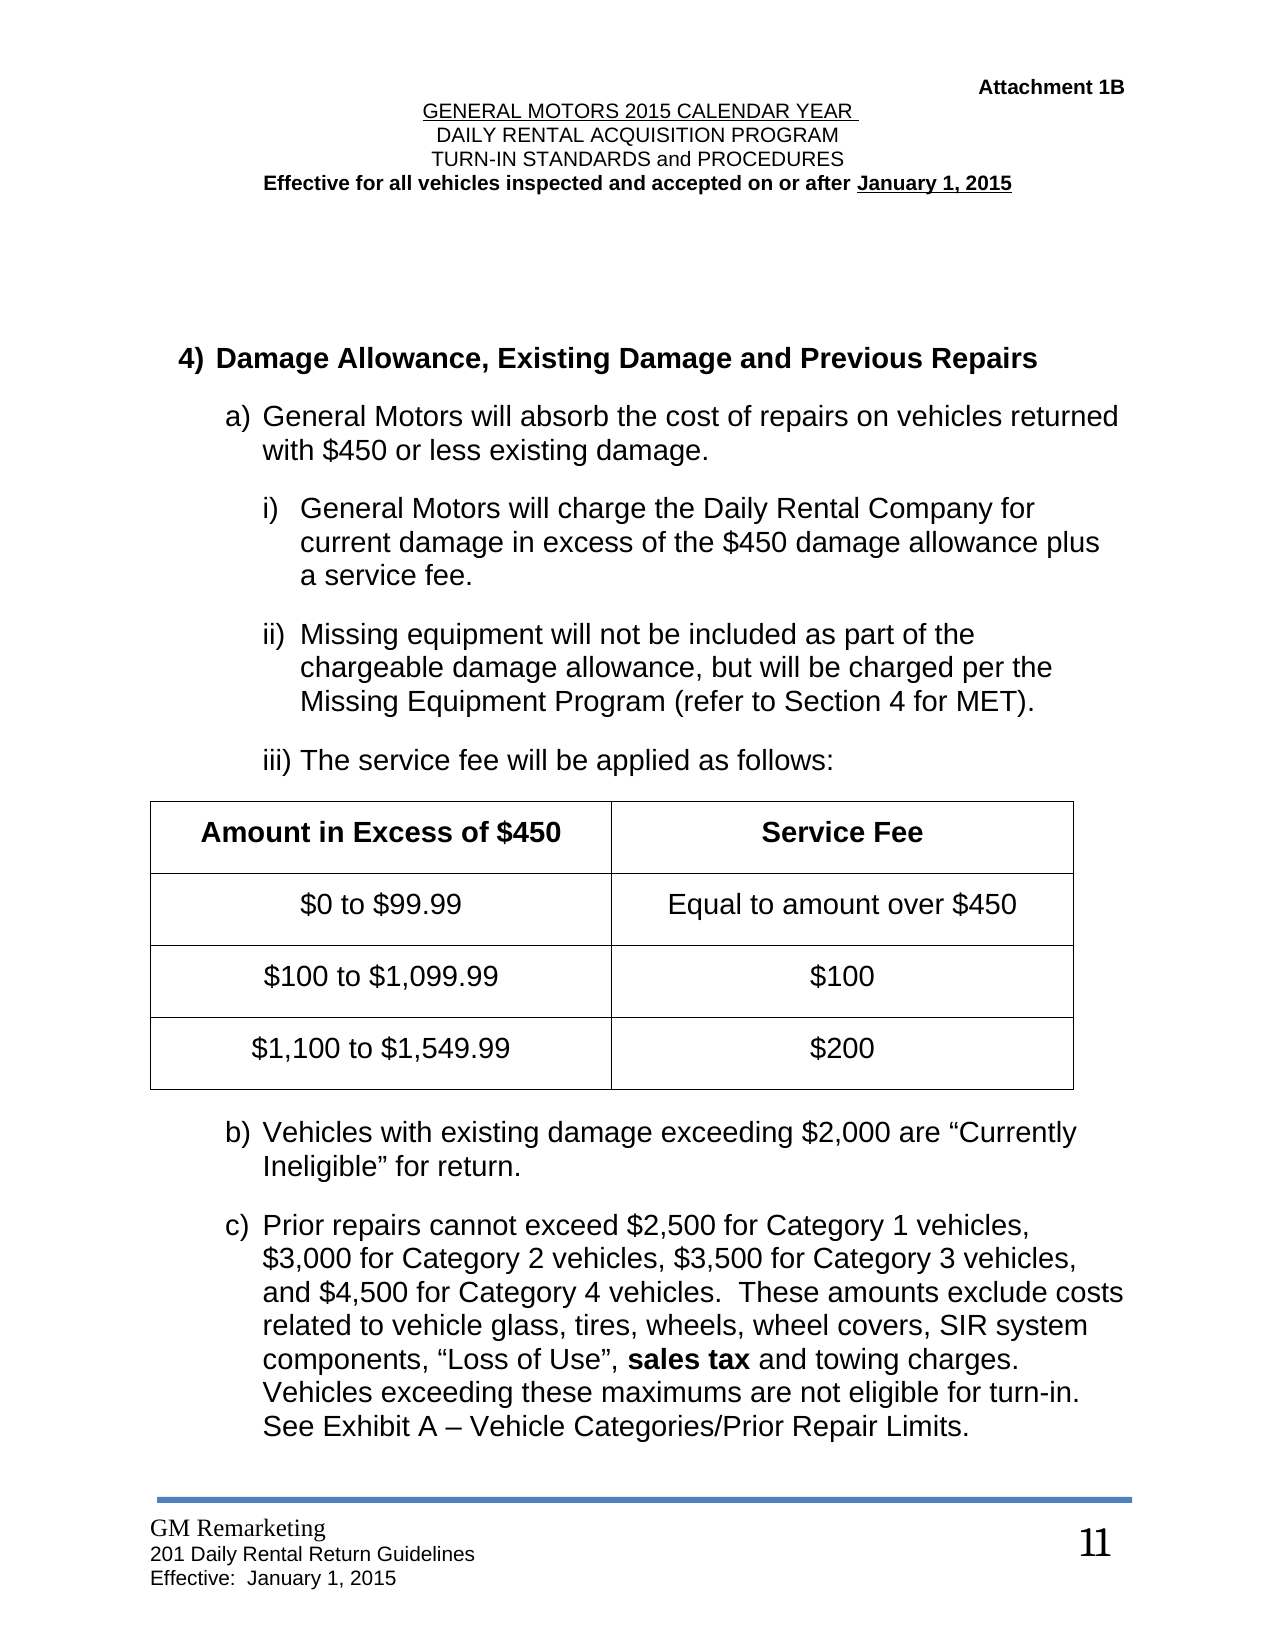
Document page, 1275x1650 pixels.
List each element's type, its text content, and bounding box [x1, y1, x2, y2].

list Vehicles with existing damage exceeding $2,000 are “Currently Ineligible” for return. [225, 1115, 1125, 1182]
list Prior repairs cannot exceed $2,500 for Category 1 vehicles, $3,000 for Category 2 vehicles, $3,500 for Category 3 vehicles, and $4,500 for Category 4 vehicles. These amounts exclude costs related to vehicle glass, tires, wheels, wheel covers, SIR system components, “Loss of Use”, sales tax and towing charges. Vehicles exceeding these maximums are not eligible for turn-in. See Exhibit A – Vehicle Categories/Prior Repair Limits. [225, 1207, 1125, 1442]
table_cell $200 [612, 1018, 1073, 1089]
list Missing equipment will not be included as part of the chargeable damage allowance, but will be charged per the Missing Equipment Program (refer to Section 4 for MET). [262, 617, 1125, 717]
table_header Service Fee [612, 802, 1073, 873]
list The service fee will be applied as follows: [262, 742, 1125, 776]
table_cell $100 to $1,099.99 [151, 946, 611, 1017]
list Damage Allowance, Existing Damage and Previous Repairs [178, 341, 1125, 374]
table_cell $1,100 to $1,549.99 [151, 1018, 611, 1089]
list General Motors will absorb the cost of repairs on vehicles returned with $450 or less existing damage. [225, 399, 1125, 466]
list General Motors will charge the Daily Rental Company for current damage in excess of the $450 damage allowance plus a service fee. [262, 491, 1125, 592]
table_cell $100 [612, 946, 1073, 1017]
table_cell Equal to amount over $450 [612, 874, 1073, 945]
table_header Amount in Excess of $450 [151, 802, 611, 873]
table_cell $0 to $99.99 [151, 874, 611, 945]
